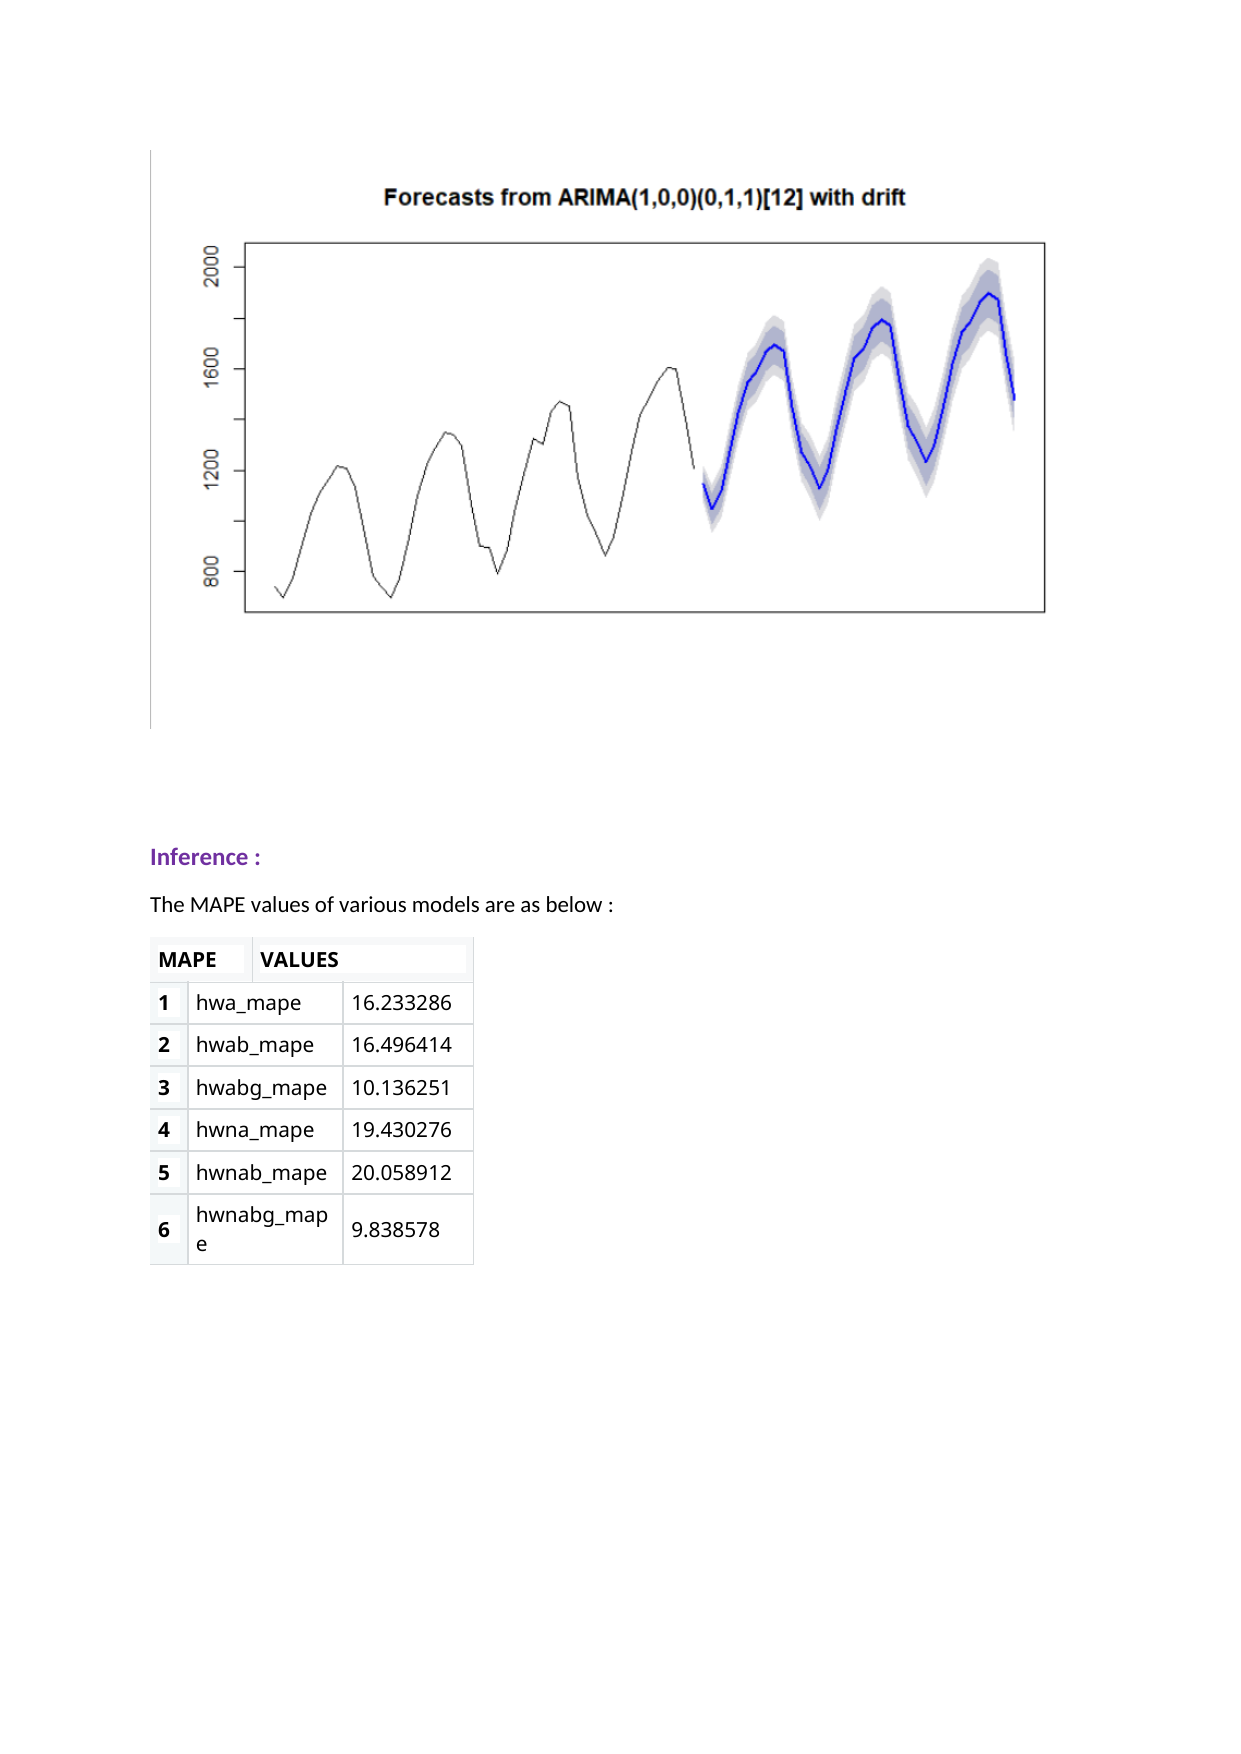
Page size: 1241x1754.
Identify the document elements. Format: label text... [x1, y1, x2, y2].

table_cell 9.838578 [344, 1195, 473, 1264]
table_cell hwna_mape [189, 1110, 342, 1150]
table_cell hwabg_mape [189, 1067, 342, 1108]
table_cell 2 [150, 1025, 187, 1065]
table_cell 16.233286 [344, 983, 473, 1023]
table_cell 3 [150, 1067, 187, 1108]
table_cell 20.058912 [344, 1152, 473, 1193]
table_header VALUES [253, 937, 473, 981]
table_cell 6 [150, 1195, 187, 1264]
text The MAPE values of various models are as below : [150, 890, 1090, 918]
table_header MAPE [150, 937, 252, 981]
table_cell 19.430276 [344, 1110, 473, 1150]
table_cell 5 [150, 1152, 187, 1193]
picture [150, 150, 1091, 729]
table_cell 10.136251 [344, 1067, 473, 1108]
table_cell 4 [150, 1110, 187, 1150]
text Inference : [150, 841, 1090, 871]
table_cell hwa_mape [189, 983, 342, 1023]
table_cell hwnabg_mape [189, 1195, 342, 1264]
table_cell 1 [150, 983, 187, 1023]
table_cell hwnab_mape [189, 1152, 342, 1193]
table_cell 16.496414 [344, 1025, 473, 1065]
table_cell hwab_mape [189, 1025, 342, 1065]
